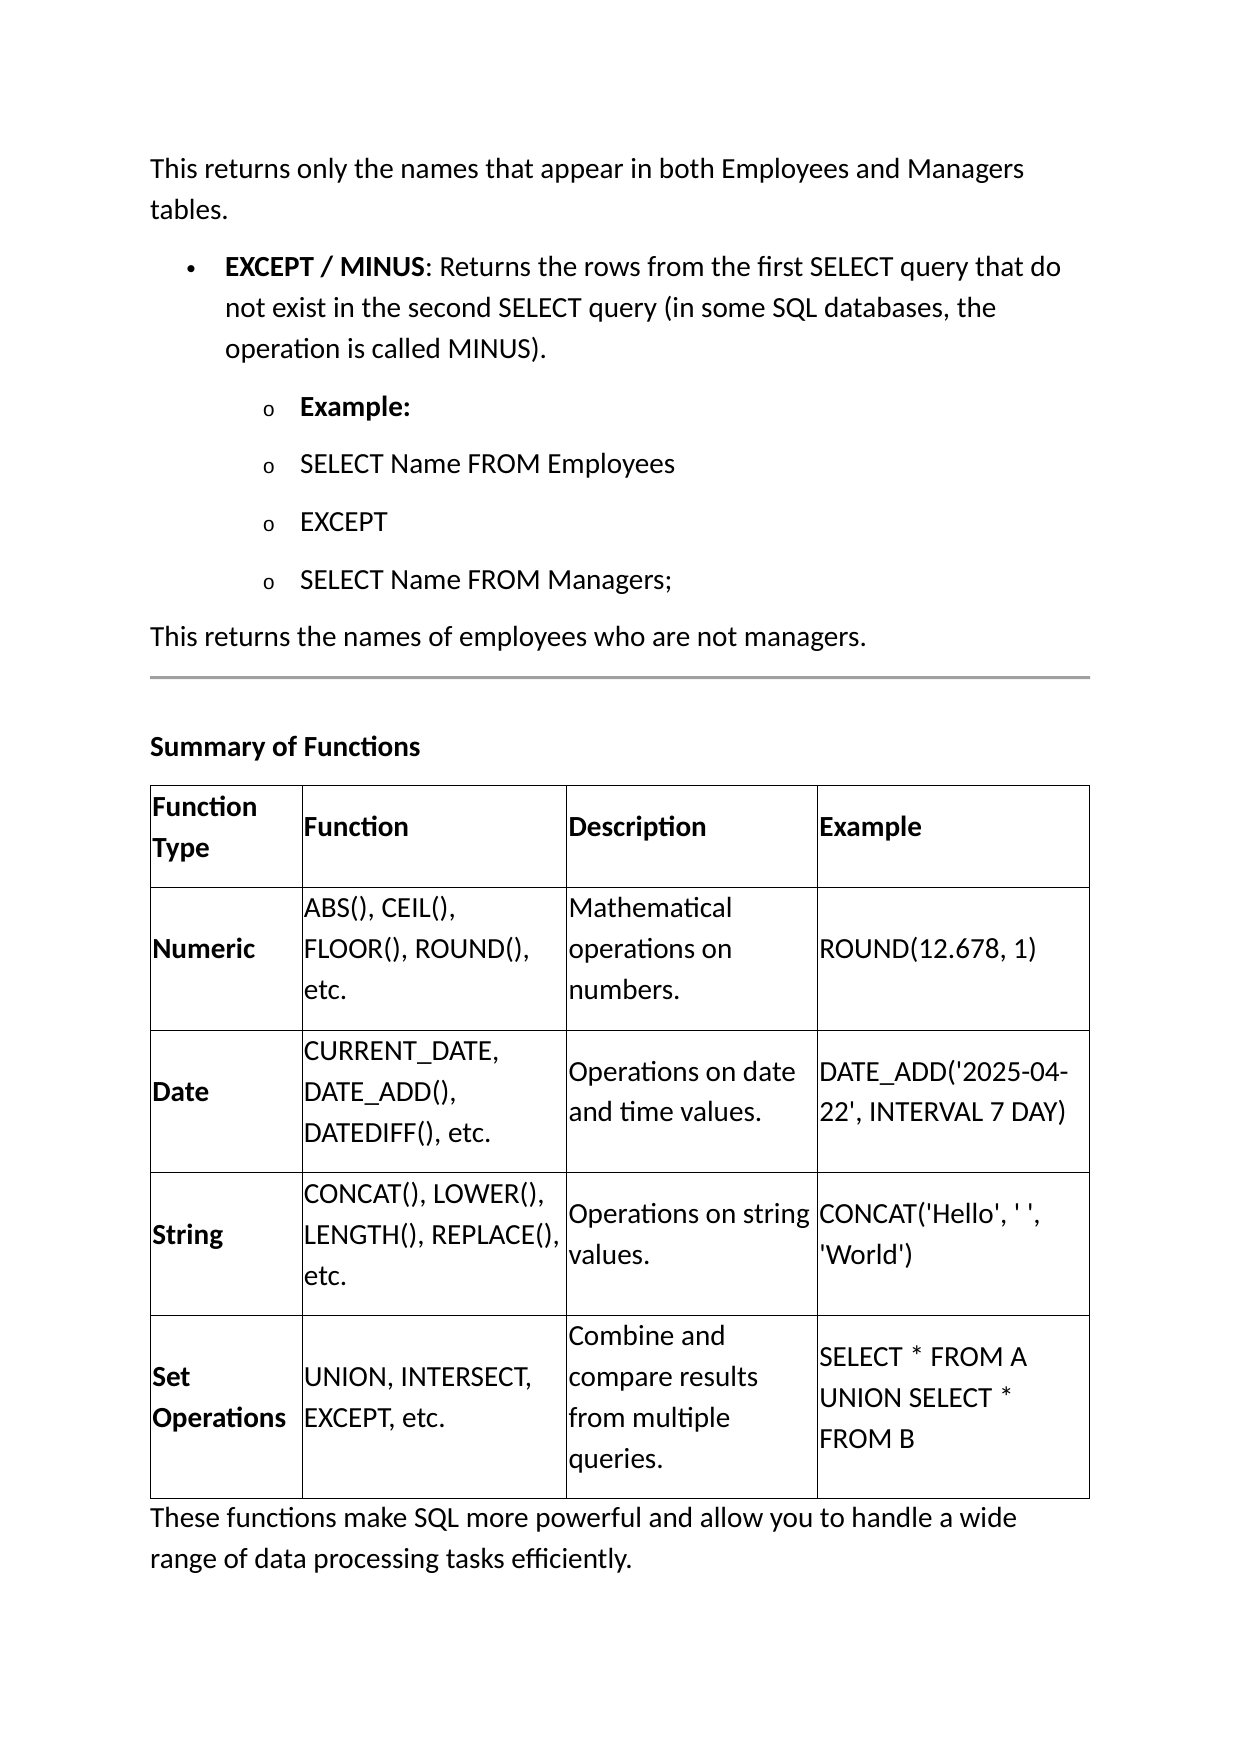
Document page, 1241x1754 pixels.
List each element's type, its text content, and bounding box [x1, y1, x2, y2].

table_cell Combine and compare results from multiple queries. [567, 1316, 817, 1498]
table_cell Numeric [151, 888, 302, 1029]
list Example: [262, 388, 1090, 424]
table_cell Mathematical operations on numbers. [567, 888, 817, 1029]
table_header Description [567, 786, 817, 887]
text Summary of Functions [150, 728, 1090, 763]
list SELECT Name FROM Employees [262, 446, 1090, 481]
text These functions make SQL more powerful and allow you to handle a wide range of data processing tasks efficiently. [150, 1499, 1090, 1576]
table_cell SELECT * FROM A UNION SELECT * FROM B [818, 1316, 1089, 1498]
table_cell Set Operations [151, 1316, 302, 1498]
table_cell ROUND(12.678, 1) [818, 888, 1089, 1029]
text This returns the names of employees who are not managers. [150, 618, 1090, 654]
table_cell String [151, 1173, 302, 1315]
table_cell Operations on string values. [567, 1173, 817, 1315]
table_header Example [818, 786, 1089, 887]
text This returns only the names that appear in both Employees and Managers tables. [150, 150, 1090, 227]
list EXCEPT / MINUS: Returns the rows from the first SELECT query that do not exist in the second SELECT query (in some SQL databases, the operation is called MINUS). [187, 248, 1090, 366]
table_cell UNION, INTERSECT, EXCEPT, etc. [303, 1316, 566, 1498]
table_header Function [303, 786, 566, 887]
table_cell Operations on date and time values. [567, 1031, 817, 1172]
list SELECT Name FROM Managers; [262, 561, 1090, 596]
table_cell Date [151, 1031, 302, 1172]
table_cell CURRENT_DATE, DATE_ADD(), DATEDIFF(), etc. [303, 1031, 566, 1172]
table_cell DATE_ADD('2025-04-22', INTERVAL 7 DAY) [818, 1031, 1089, 1172]
table_cell CONCAT(), LOWER(), LENGTH(), REPLACE(), etc. [303, 1173, 566, 1315]
table_header Function Type [151, 786, 302, 887]
table_cell ABS(), CEIL(), FLOOR(), ROUND(), etc. [303, 888, 566, 1029]
table_cell CONCAT('Hello', ' ', 'World') [818, 1173, 1089, 1315]
list EXCEPT [262, 503, 1090, 539]
